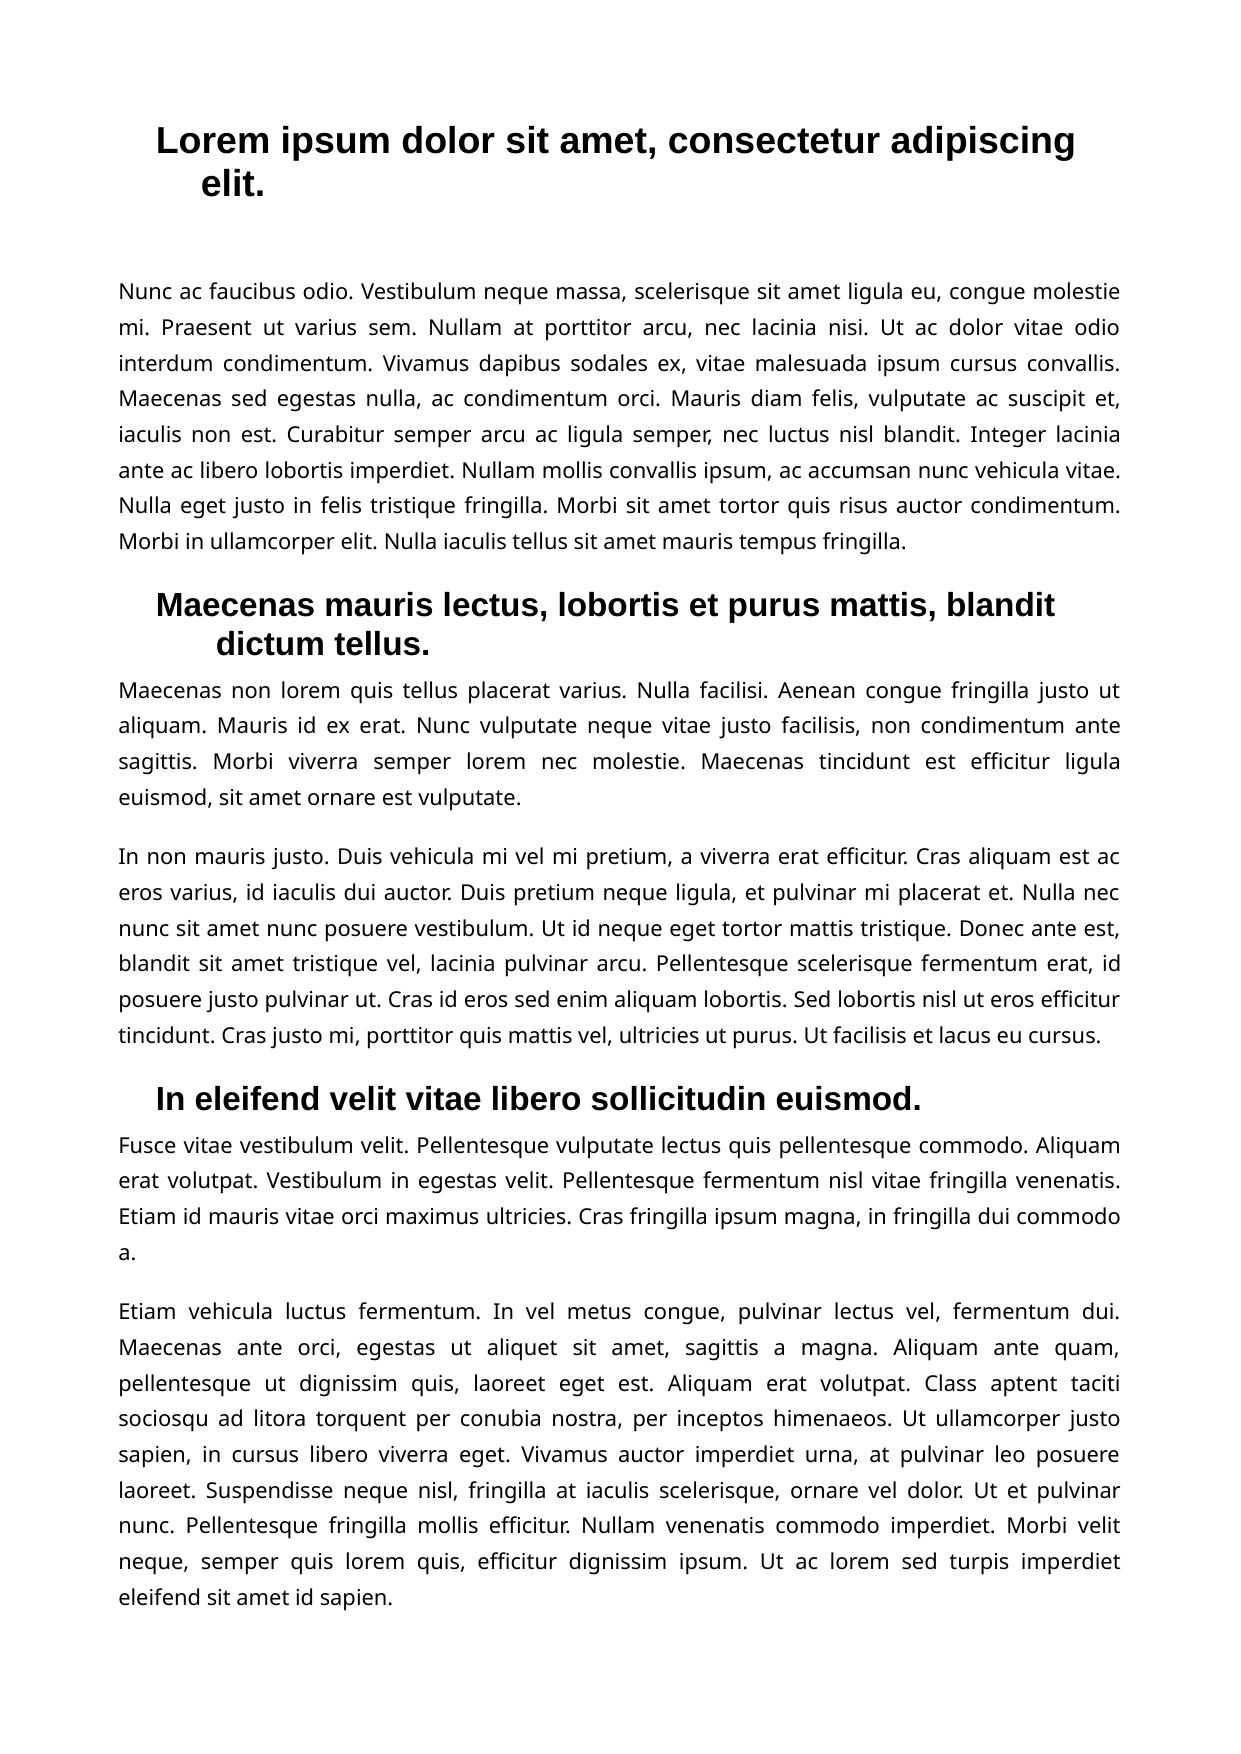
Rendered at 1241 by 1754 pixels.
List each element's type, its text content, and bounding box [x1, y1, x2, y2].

text In non mauris justo. Duis vehicula mi vel mi pretium, a viverra erat efficitur. Cras aliquam est ac eros varius, id iaculis dui auctor. Duis pretium neque ligula, et pulvinar mi placerat et. Nulla nec nunc sit amet nunc posuere vestibulum. Ut id neque eget tortor mattis tristique. Donec ante est, blandit sit amet tristique vel, lacinia pulvinar arcu. Pellentesque scelerisque fermentum erat, id posuere justo pulvinar ut. Cras id eros sed enim aliquam lobortis. Sed lobortis nisl ut eros efficitur tincidunt. Cras justo mi, porttitor quis mattis vel, ultricies ut purus. Ut facilisis et lacus eu cursus. [118, 841, 1122, 1049]
subtitle Lorem ipsum dolor sit amet, consectetur adipiscing elit. [156, 118, 1122, 204]
subtitle In eleifend velit vitae libero sollicitudin euismod. [156, 1079, 1122, 1117]
text Maecenas non lorem quis tellus placerat varius. Nulla facilisi. Aenean congue fringilla justo ut aliquam. Mauris id ex erat. Nunc vulputate neque vitae justo facilisis, non condimentum ante sagittis. Morbi viverra semper lorem nec molestie. Maecenas tincidunt est efficitur ligula euismod, sit amet ornare est vulputate. [118, 675, 1122, 812]
text Fusce vitae vestibulum velit. Pellentesque vulputate lectus quis pellentesque commodo. Aliquam erat volutpat. Vestibulum in egestas velit. Pellentesque fermentum nisl vitae fringilla venenatis. Etiam id mauris vitae orci maximus ultricies. Cras fringilla ipsum magna, in fringilla dui commodo a. [118, 1130, 1122, 1267]
text Nunc ac faucibus odio. Vestibulum neque massa, scelerisque sit amet ligula eu, congue molestie mi. Praesent ut varius sem. Nullam at porttitor arcu, nec lacinia nisi. Ut ac dolor vitae odio interdum condimentum. Vivamus dapibus sodales ex, vitae malesuada ipsum cursus convallis. Maecenas sed egestas nulla, ac condimentum orci. Mauris diam felis, vulputate ac suscipit et, iaculis non est. Curabitur semper arcu ac ligula semper, nec luctus nisl blandit. Integer lacinia ante ac libero lobortis imperdiet. Nullam mollis convallis ipsum, ac accumsan nunc vehicula vitae. Nulla eget justo in felis tristique fringilla. Morbi sit amet tortor quis risus auctor condimentum. Morbi in ullamcorper elit. Nulla iaculis tellus sit amet mauris tempus fringilla. [118, 276, 1122, 556]
text Etiam vehicula luctus fermentum. In vel metus congue, pulvinar lectus vel, fermentum dui. Maecenas ante orci, egestas ut aliquet sit amet, sagittis a magna. Aliquam ante quam, pellentesque ut dignissim quis, laoreet eget est. Aliquam erat volutpat. Class aptent taciti sociosqu ad litora torquent per conubia nostra, per inceptos himenaeos. Ut ullamcorper justo sapien, in cursus libero viverra eget. Vivamus auctor imperdiet urna, at pulvinar leo posuere laoreet. Suspendisse neque nisl, fringilla at iaculis scelerisque, ornare vel dolor. Ut et pulvinar nunc. Pellentesque fringilla mollis efficitur. Nullam venenatis commodo imperdiet. Morbi velit neque, semper quis lorem quis, efficitur dignissim ipsum. Ut ac lorem sed turpis imperdiet eleifend sit amet id sapien. [118, 1296, 1122, 1612]
subtitle Maecenas mauris lectus, lobortis et purus mattis, blandit dictum tellus. [156, 585, 1122, 662]
